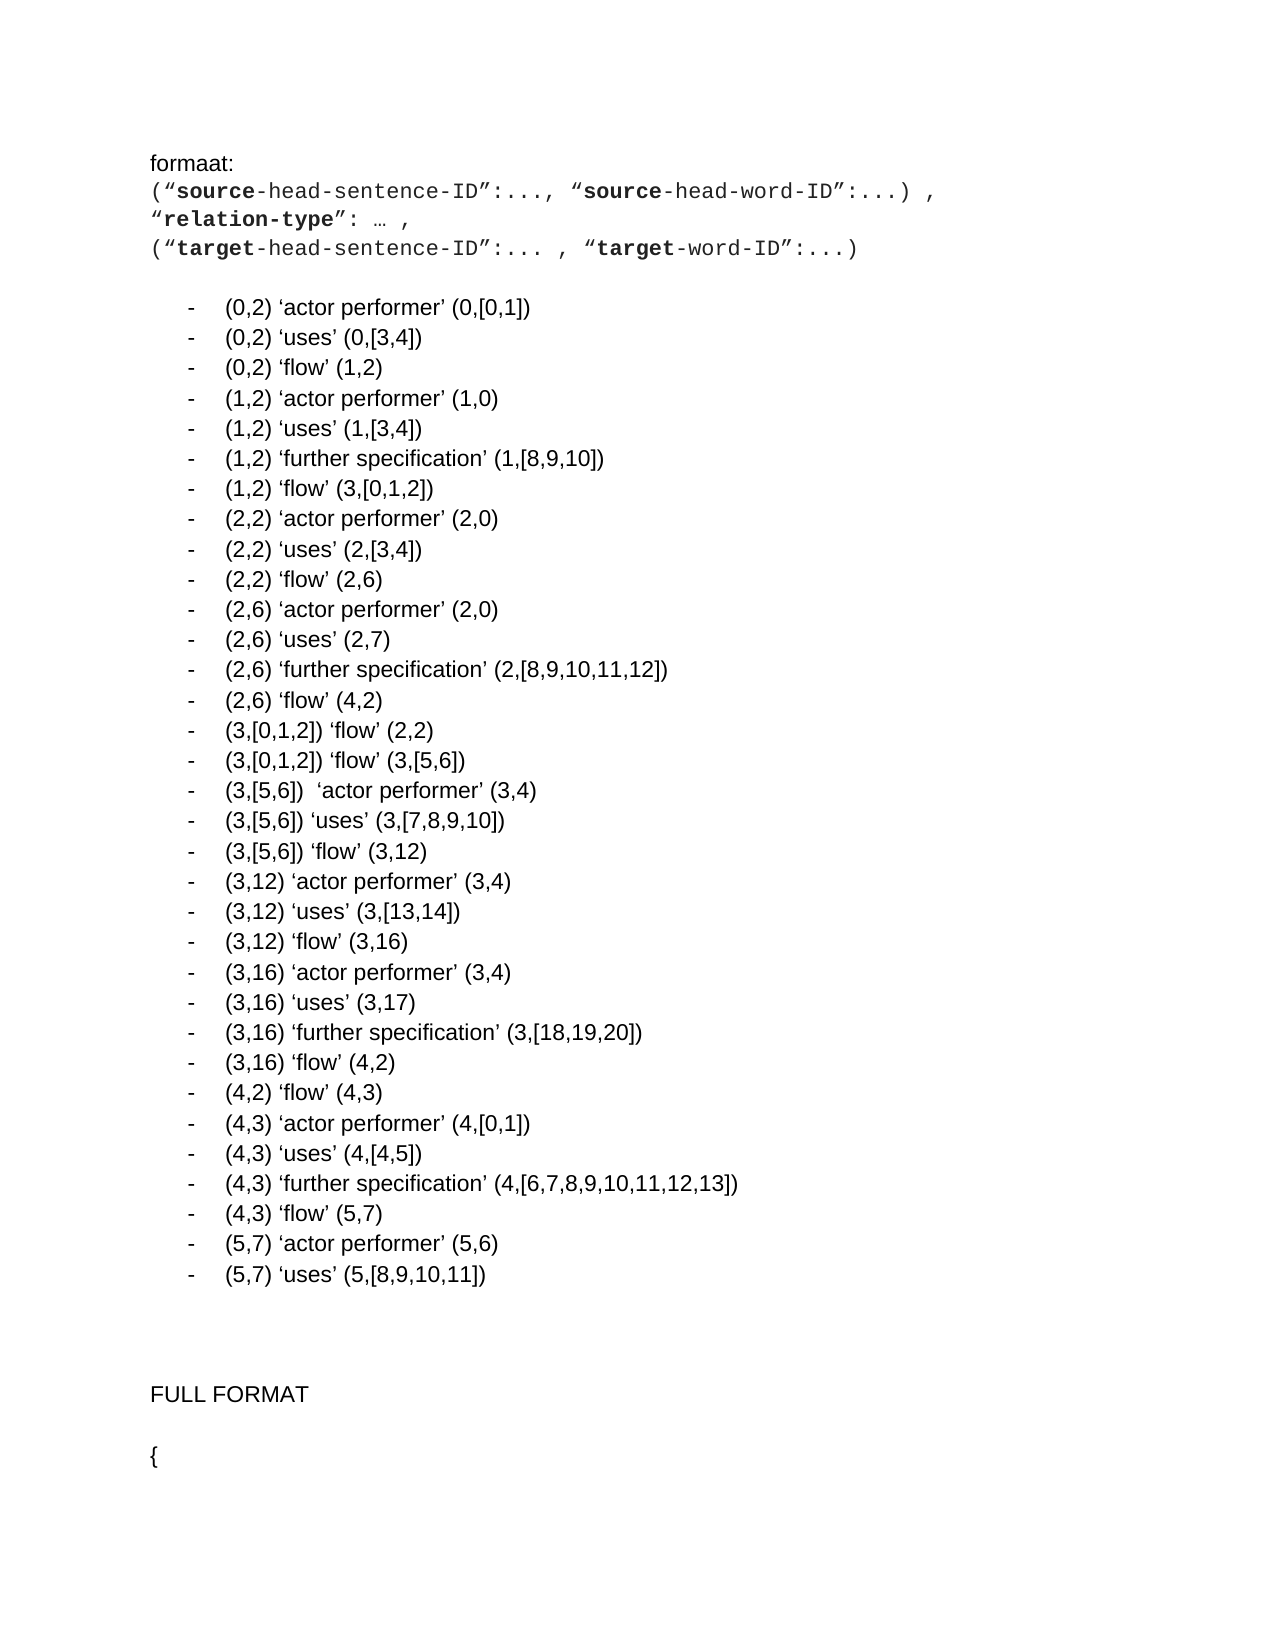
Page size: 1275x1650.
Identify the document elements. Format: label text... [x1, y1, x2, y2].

list (4,3) ‘actor performer’ (4,[0,1]) [187, 1109, 1125, 1136]
list (3,16) ‘uses’ (3,17) [187, 989, 1125, 1015]
list (2,2) ‘uses’ (2,[3,4]) [187, 536, 1125, 562]
list (3,16) ‘further specification’ (3,[18,19,20]) [187, 1019, 1125, 1045]
text { [150, 1442, 1125, 1468]
list (3,12) ‘uses’ (3,[13,14]) [187, 898, 1125, 924]
list (1,2) ‘uses’ (1,[3,4]) [187, 415, 1125, 441]
list (1,2) ‘further specification’ (1,[8,9,10]) [187, 445, 1125, 471]
list (2,6) ‘actor performer’ (2,0) [187, 596, 1125, 622]
list (1,2) ‘actor performer’ (1,0) [187, 384, 1125, 411]
list (3,16) ‘actor performer’ (3,4) [187, 958, 1125, 985]
list (3,16) ‘flow’ (4,2) [187, 1049, 1125, 1076]
list (2,6) ‘uses’ (2,7) [187, 626, 1125, 653]
list (4,2) ‘flow’ (4,3) [187, 1079, 1125, 1106]
list (3,[0,1,2]) ‘flow’ (2,2) [187, 717, 1125, 743]
list (3,[5,6]) ‘uses’ (3,[7,8,9,10]) [187, 807, 1125, 834]
list (0,2) ‘actor performer’ (0,[0,1]) [187, 294, 1125, 320]
list (3,12) ‘actor performer’ (3,4) [187, 868, 1125, 894]
list (3,[5,6]) ‘actor performer’ (3,4) [187, 777, 1125, 804]
list (3,[5,6]) ‘flow’ (3,12) [187, 838, 1125, 864]
list (5,7) ‘uses’ (5,[8,9,10,11]) [187, 1261, 1125, 1287]
list (2,6) ‘further specification’ (2,[8,9,10,11,12]) [187, 656, 1125, 683]
list (2,6) ‘flow’ (4,2) [187, 687, 1125, 713]
text “relation-type”: … , [150, 209, 1125, 233]
list (5,7) ‘actor performer’ (5,6) [187, 1230, 1125, 1257]
list (3,[0,1,2]) ‘flow’ (3,[5,6]) [187, 747, 1125, 773]
list (0,2) ‘uses’ (0,[3,4]) [187, 324, 1125, 351]
text formaat: [150, 150, 1125, 176]
list (4,3) ‘flow’ (5,7) [187, 1200, 1125, 1227]
text (“source-head-sentence-ID”:..., “source-head-word-ID”:...) , [150, 180, 1125, 205]
text FULL FORMAT [150, 1381, 1125, 1408]
list (4,3) ‘further specification’ (4,[6,7,8,9,10,11,12,13]) [187, 1170, 1125, 1196]
list (2,2) ‘flow’ (2,6) [187, 566, 1125, 592]
list (3,12) ‘flow’ (3,16) [187, 928, 1125, 955]
text (“target-head-sentence-ID”:... , “target-word-ID”:...) [150, 237, 1125, 262]
list (4,3) ‘uses’ (4,[4,5]) [187, 1140, 1125, 1166]
list (2,2) ‘actor performer’ (2,0) [187, 505, 1125, 532]
list (1,2) ‘flow’ (3,[0,1,2]) [187, 475, 1125, 502]
list (0,2) ‘flow’ (1,2) [187, 354, 1125, 381]
